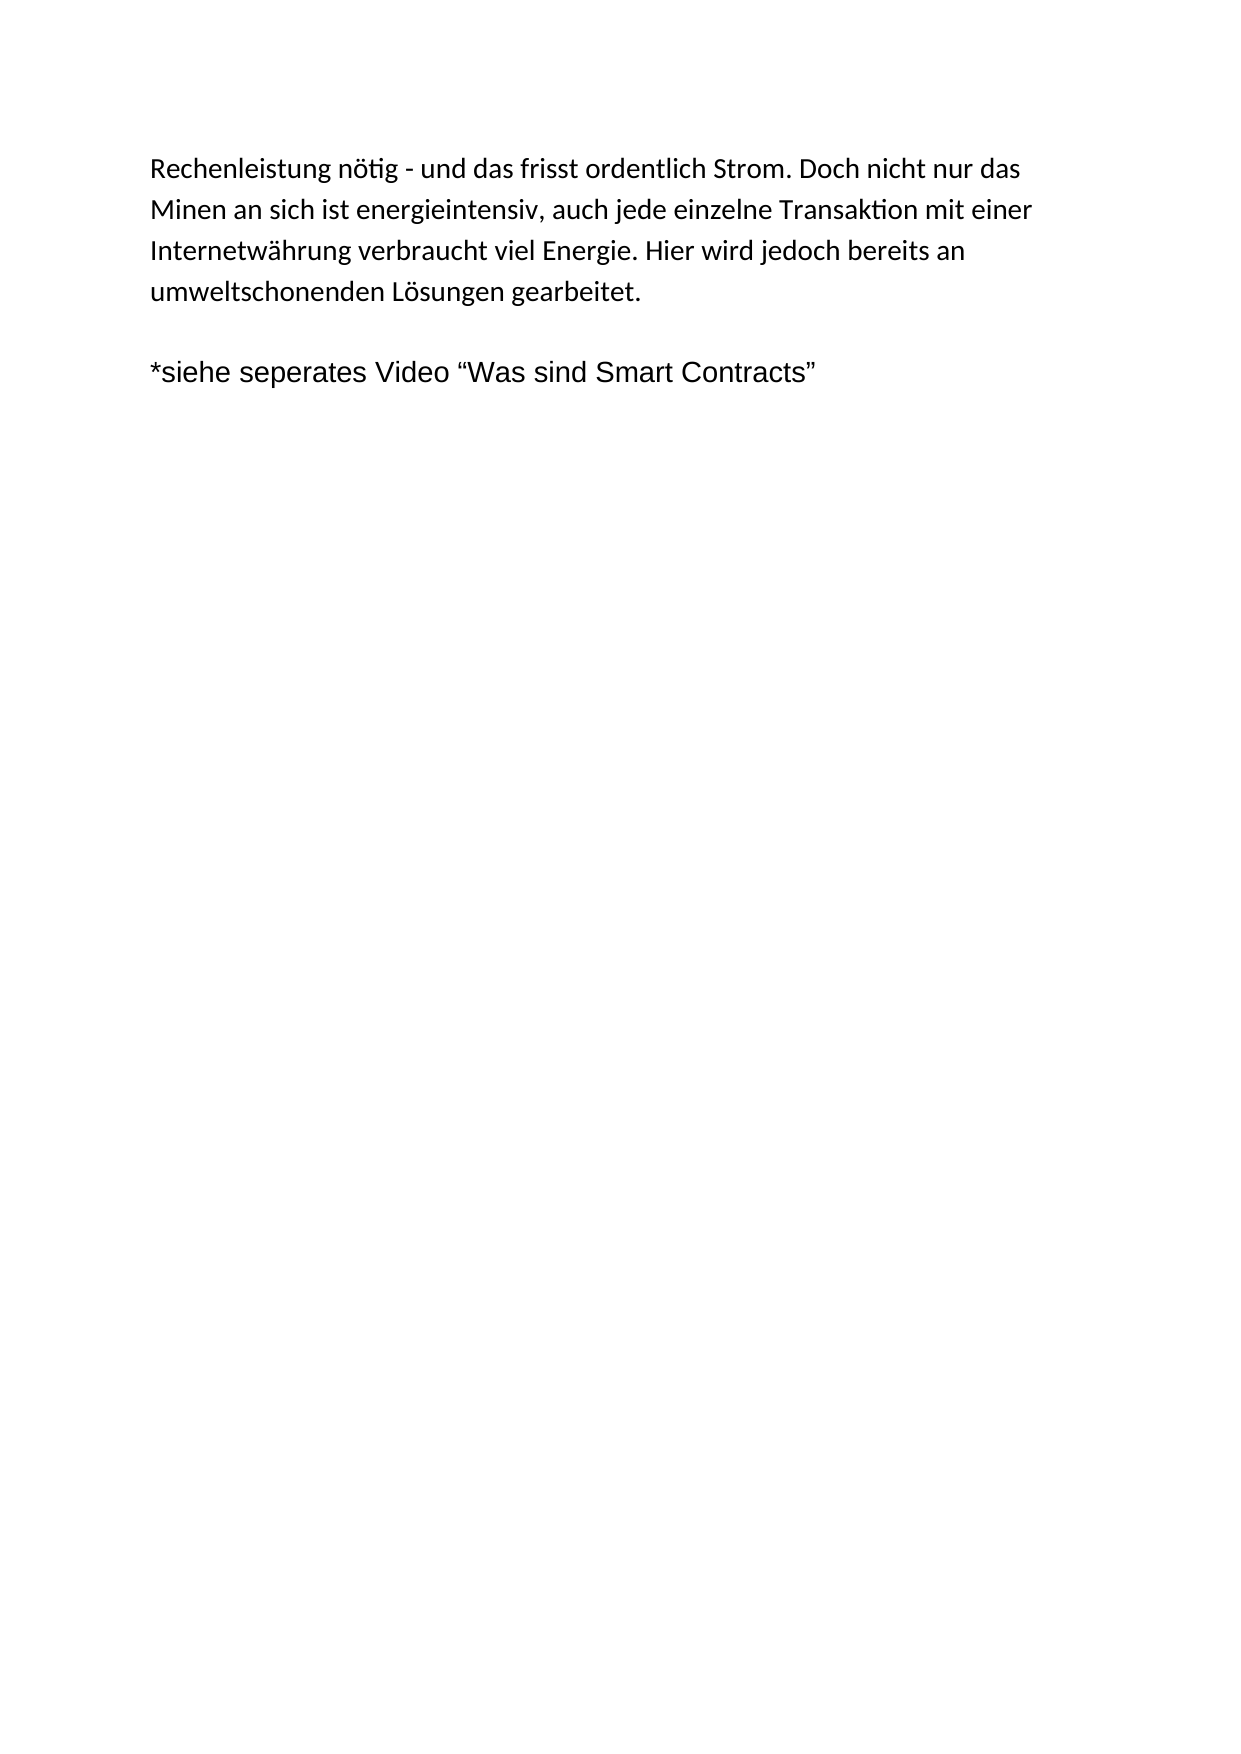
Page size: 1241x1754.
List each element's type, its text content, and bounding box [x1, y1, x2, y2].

text *siehe seperates Video “Was sind Smart Contracts” [150, 355, 1090, 388]
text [150, 150, 1090, 308]
